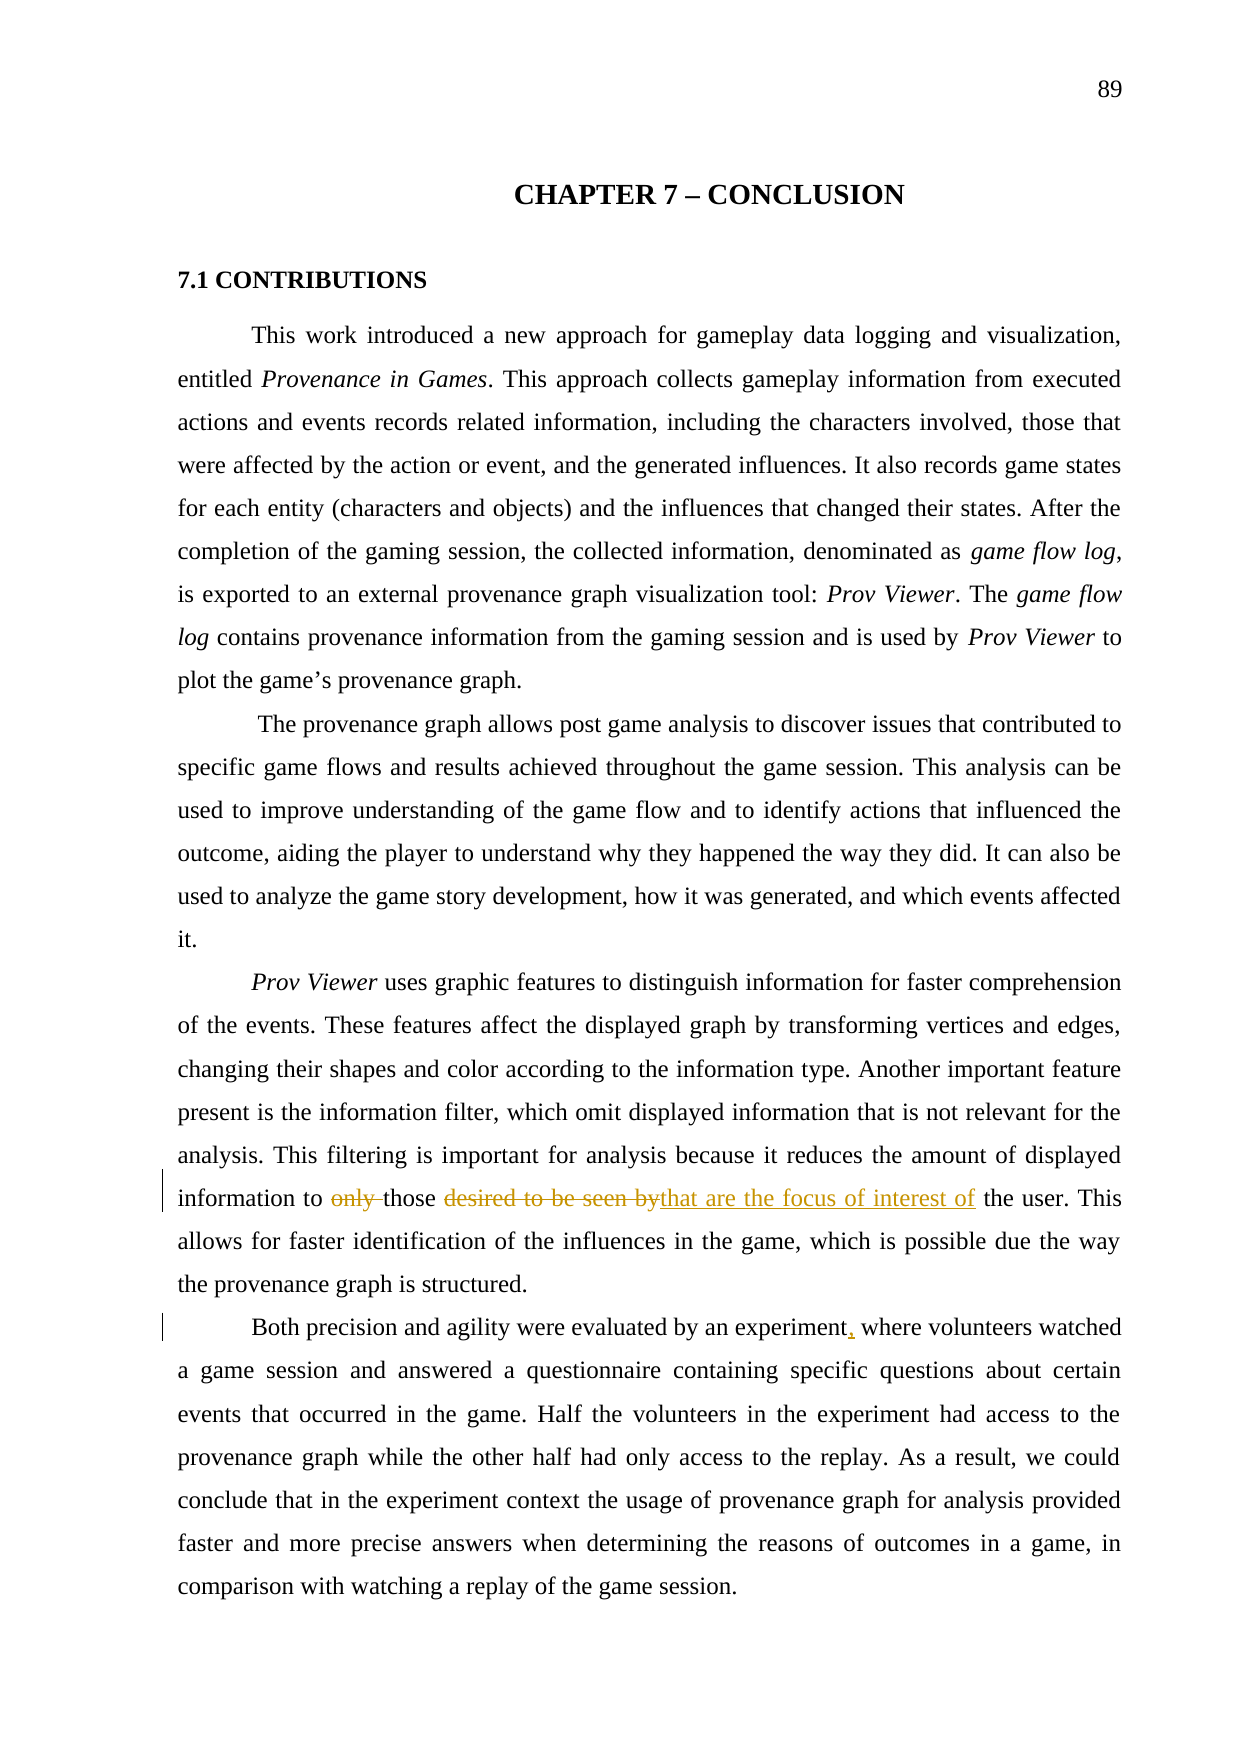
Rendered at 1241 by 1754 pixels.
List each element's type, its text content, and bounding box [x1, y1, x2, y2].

subtitle – Conclusion [222, 177, 1122, 211]
subtitle Contributions [177, 265, 1122, 294]
text This work introduced a new approach for gameplay data logging and visualization, entitled Provenance in Games. This approach collects gameplay information from executed actions and events records related information, including the characters involved, those that were affected by the action or event, and the generated influences. It also records game states for each entity (characters and objects) and the influences that changed their states. After the completion of the gaming session, the collected information, denominated as game flow log, is exported to an external provenance graph visualization tool: Prov Viewer. The game flow log contains provenance information from the gaming session and is used by Prov Viewer to plot the game’s provenance graph. [177, 321, 1122, 694]
text The provenance graph allows post game analysis to discover issues that contributed to specific game flows and results achieved throughout the game session. This analysis can be used to improve understanding of the game flow and to identify actions that influenced the outcome, aiding the player to understand why they happened the way they did. It can also be used to analyze the game story development, how it was generated, and which events affected it. [177, 709, 1122, 953]
text Prov Viewer uses graphic features to distinguish information for faster comprehension of the events. These features affect the displayed graph by transforming vertices and edges, changing their shapes and color according to the information type. Another important feature present is the information filter, which omit displayed information that is not relevant for the analysis. This filtering is important for analysis because it reduces the amount of displayed information to those the user. This allows for faster identification of the influences in the game, which is possible due the way the provenance graph is structured. [177, 967, 1122, 1298]
text Both precision and agility were evaluated by an experiment where volunteers watched a game session and answered a questionnaire containing specific questions about certain events that occurred in the game. Half the volunteers in the experiment had access to the provenance graph while the other half had only access to the replay. As a result, we could conclude that in the experiment context the usage of provenance graph for analysis provided faster and more precise answers when determining the reasons of outcomes in a game, in comparison with watching a replay of the game session. [177, 1312, 1122, 1600]
